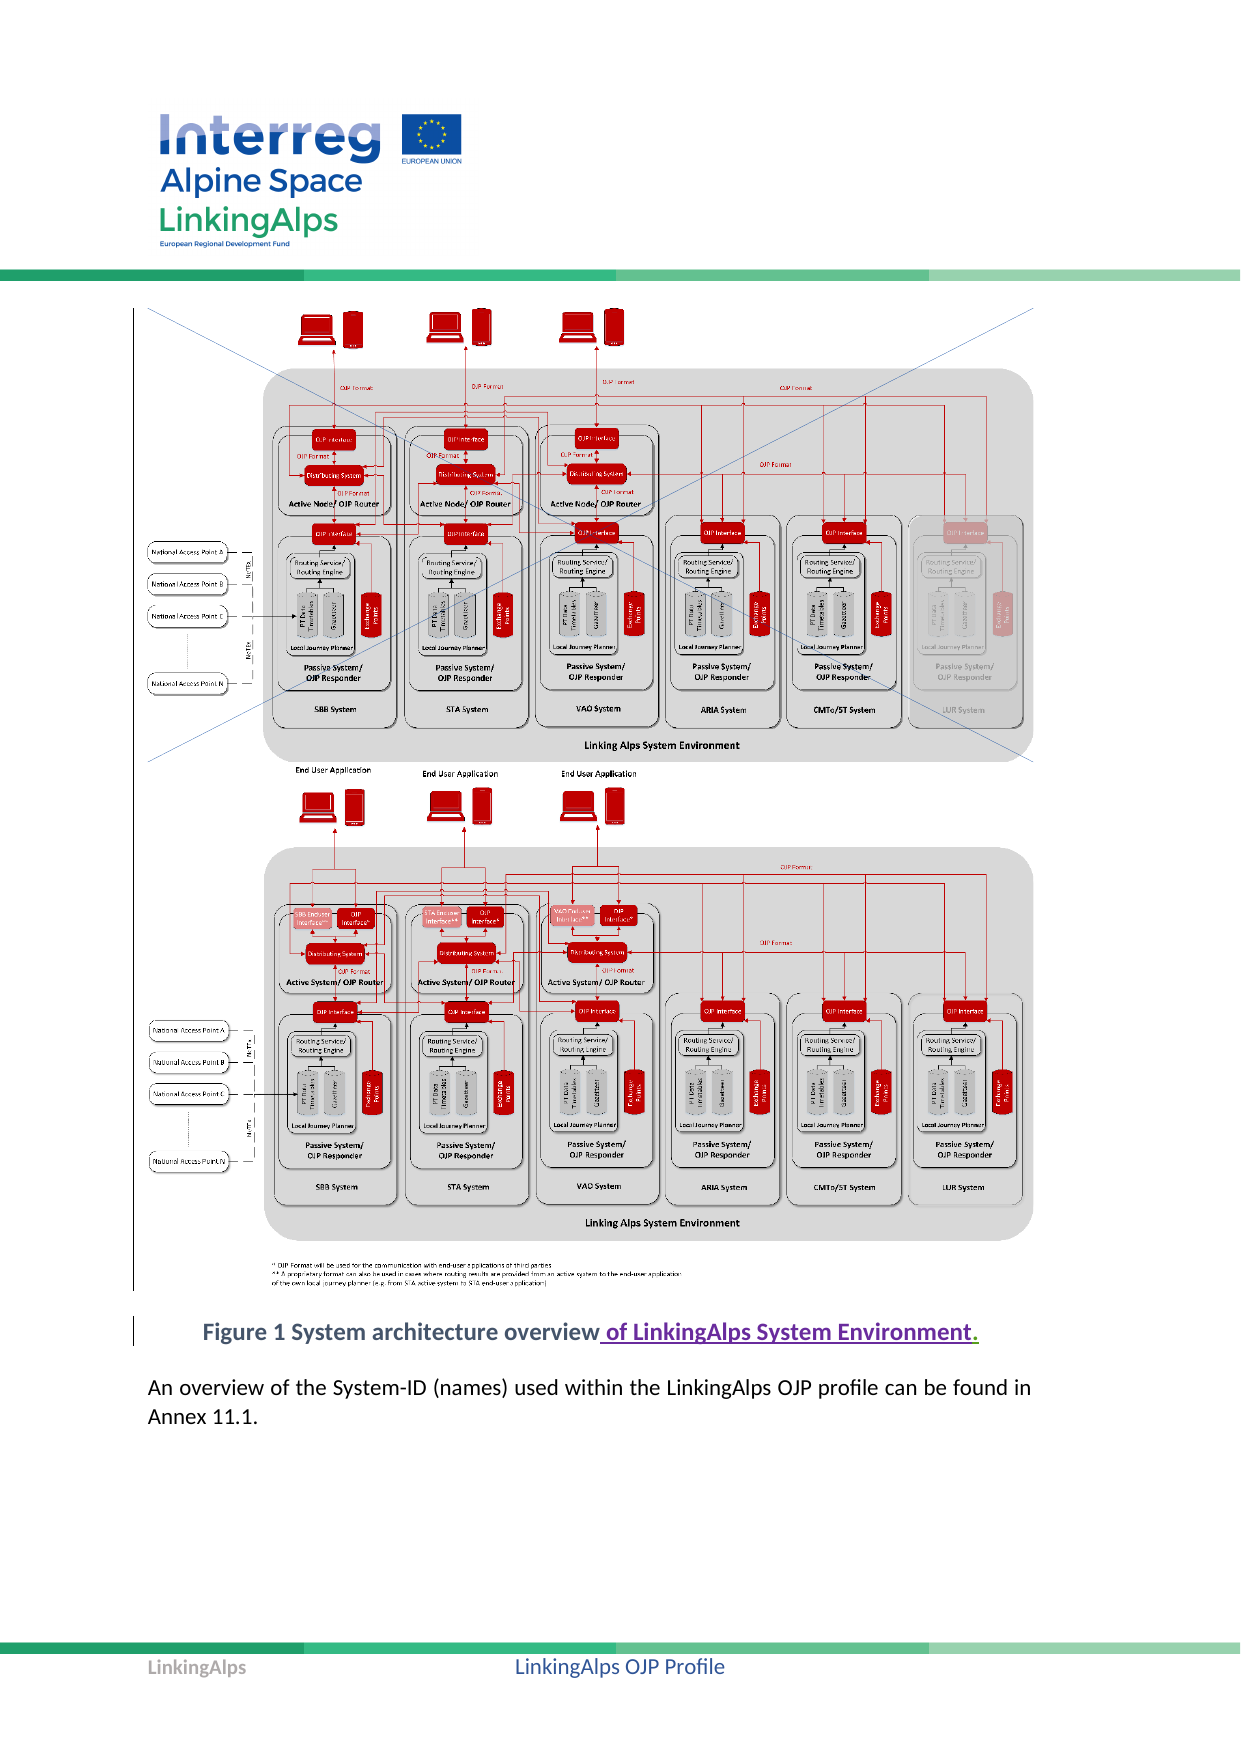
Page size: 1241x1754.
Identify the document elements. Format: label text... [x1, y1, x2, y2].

picture [147, 536, 1034, 1291]
picture [147, 309, 588, 761]
text An overview of the System-ID (names) used within the LinkingAlps OJP profile can be found in Annex 11.1. [148, 1371, 1033, 1430]
picture [0, 1640, 1241, 1657]
picture [150, 308, 1031, 534]
picture [147, 98, 479, 256]
picture [0, 267, 1241, 284]
picture [593, 309, 1034, 761]
text Figure 1 System architecture overview [148, 1316, 1033, 1346]
